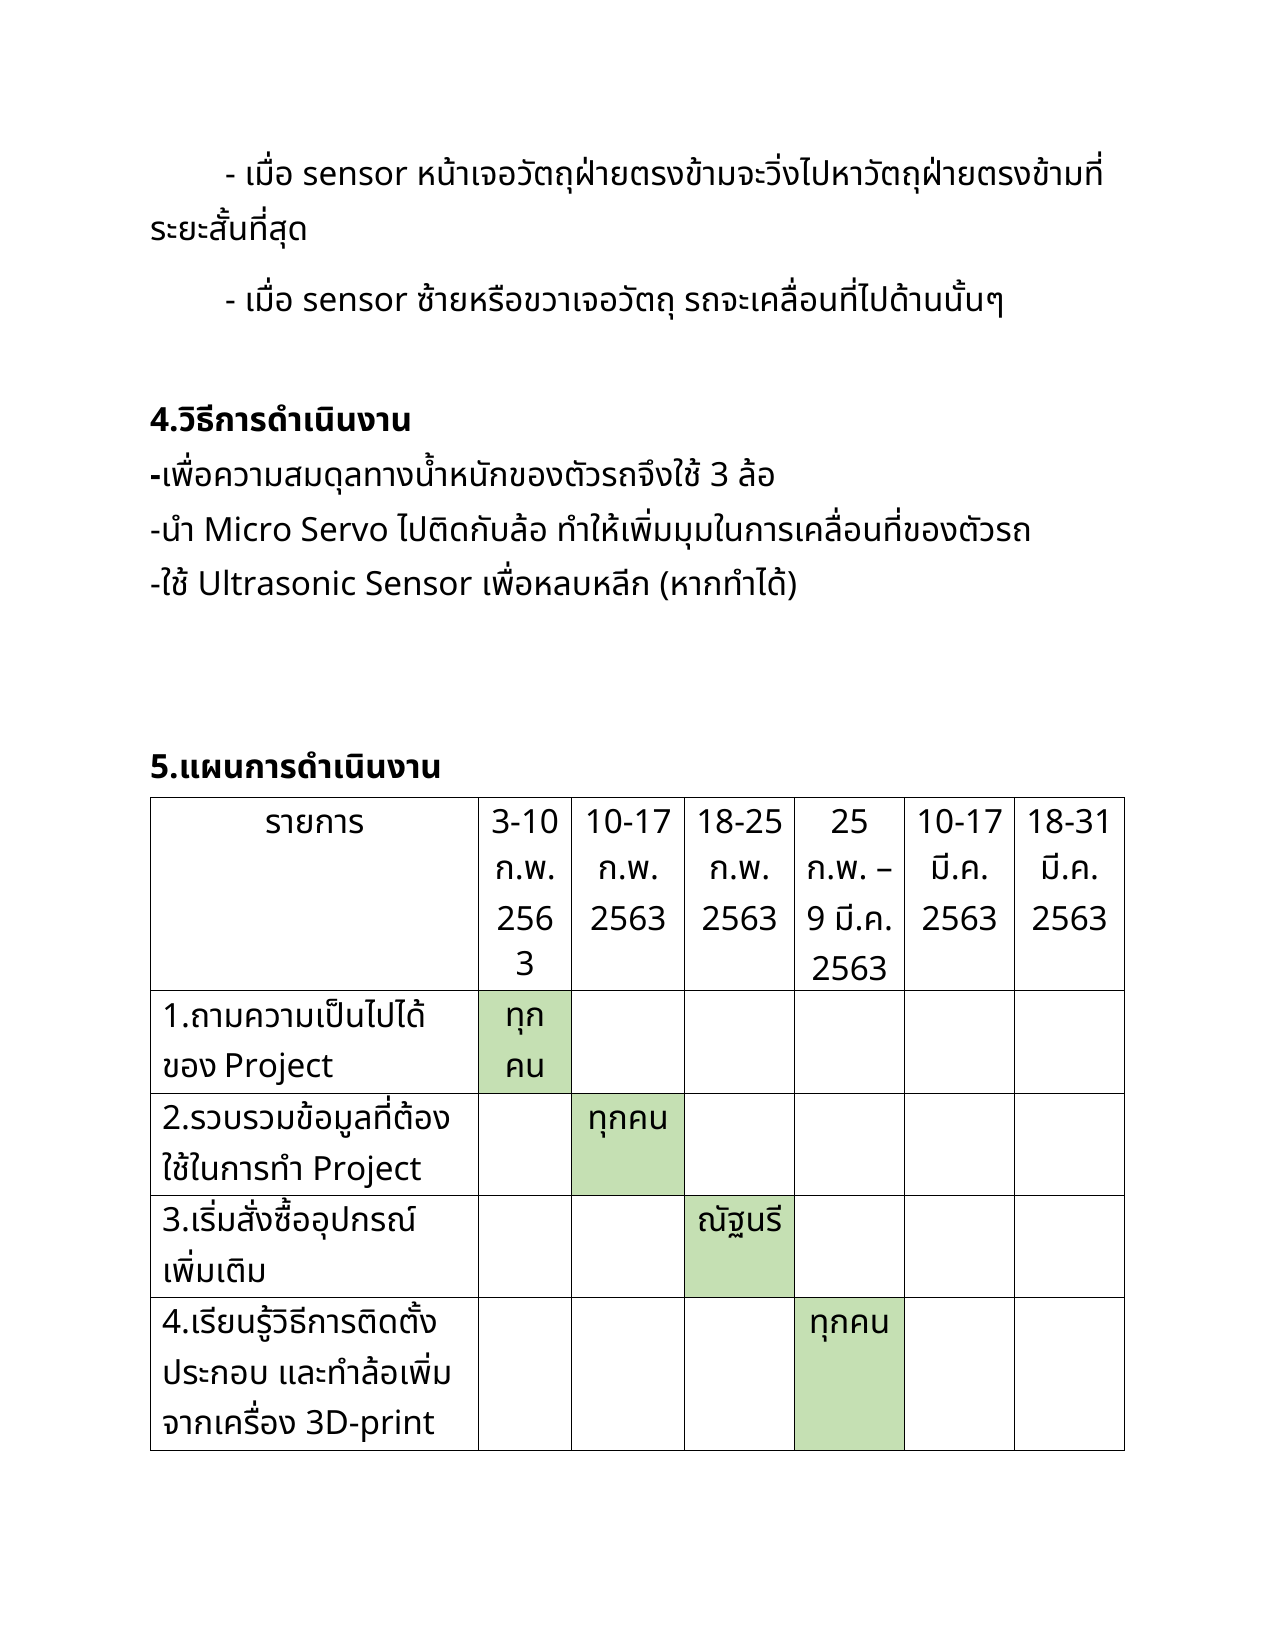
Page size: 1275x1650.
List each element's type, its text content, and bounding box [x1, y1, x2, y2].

table_cell [905, 1196, 1014, 1297]
text - เมื่อ sensor หน้าเจอวัตถุฝ่ายตรงข้ามจะวิ่งไปหาวัตถุฝ่ายตรงข้ามที่ระยะสั้นที่สุด [150, 150, 1125, 255]
table_cell ณัฐนรี [685, 1196, 794, 1297]
table_cell [1015, 991, 1124, 1093]
table_cell [479, 1094, 571, 1195]
table_header 10-17 มี.ค. 2563 [905, 798, 1014, 990]
text -เพื่อความสมดุลทางน้ำหนักของตัวรถจึงใช้ 3 ล้อ [150, 451, 1125, 501]
table_header รายการ [151, 798, 478, 990]
table_header 25 ก.พ. – 9 มี.ค. 2563 [795, 798, 904, 990]
table_cell 1.ถามความเป็นไปได้ของProject [151, 991, 478, 1093]
text -นำ Micro Servo ไปติดกับล้อ ทำให้เพิ่มมุมในการเคลื่อนที่ของตัวรถ [150, 505, 1125, 556]
table_cell 2.รวบรวมข้อมูลที่ต้องใช้ในการทำ Project [151, 1094, 478, 1195]
table_header 10-17 ก.พ. 2563 [572, 798, 684, 990]
table_cell [572, 991, 684, 1093]
table_cell 4.เรียนรู้วิธีการติดตั้ง ประกอบ และทำล้อเพิ่มจากเครื่อง 3D-print [151, 1298, 478, 1450]
table_header 18-31 มี.ค. 2563 [1015, 798, 1124, 990]
table_cell ทุกคน [572, 1094, 684, 1195]
table_cell [572, 1298, 684, 1450]
table_header 3-10 ก.พ. 2563 [479, 798, 571, 990]
table_cell [1015, 1298, 1124, 1450]
text 5.แผนการดำเนินงาน [150, 743, 1125, 793]
table_cell [479, 1196, 571, 1297]
table_cell [905, 991, 1014, 1093]
table_cell [795, 1196, 904, 1297]
table_header 18-25 ก.พ. 2563 [685, 798, 794, 990]
table_cell [685, 1298, 794, 1450]
table_cell [572, 1196, 684, 1297]
table_cell [685, 1094, 794, 1195]
table_cell 3.เริ่มสั่งซื้ออุปกรณ์เพิ่มเติม [151, 1196, 478, 1297]
table_cell [685, 991, 794, 1093]
table_cell [1015, 1196, 1124, 1297]
table_cell [1015, 1094, 1124, 1195]
table_cell ทุกคน [795, 1298, 904, 1450]
table_cell [905, 1094, 1014, 1195]
table_cell [795, 1094, 904, 1195]
text 4.วิธีการดำเนินงาน [150, 347, 1125, 447]
table_cell [479, 1298, 571, 1450]
text -ใช้ Ultrasonic Sensor เพื่อหลบหลีก (หากทำได้) [150, 560, 1125, 611]
table_cell [795, 991, 904, 1093]
table_cell ทุกคน [479, 991, 571, 1093]
table_cell [905, 1298, 1014, 1450]
text - เมื่อ sensor ซ้ายหรือขวาเจอวัตถุ รถจะเคลื่อนที่ไปด้านนั้นๆ [150, 276, 1125, 326]
